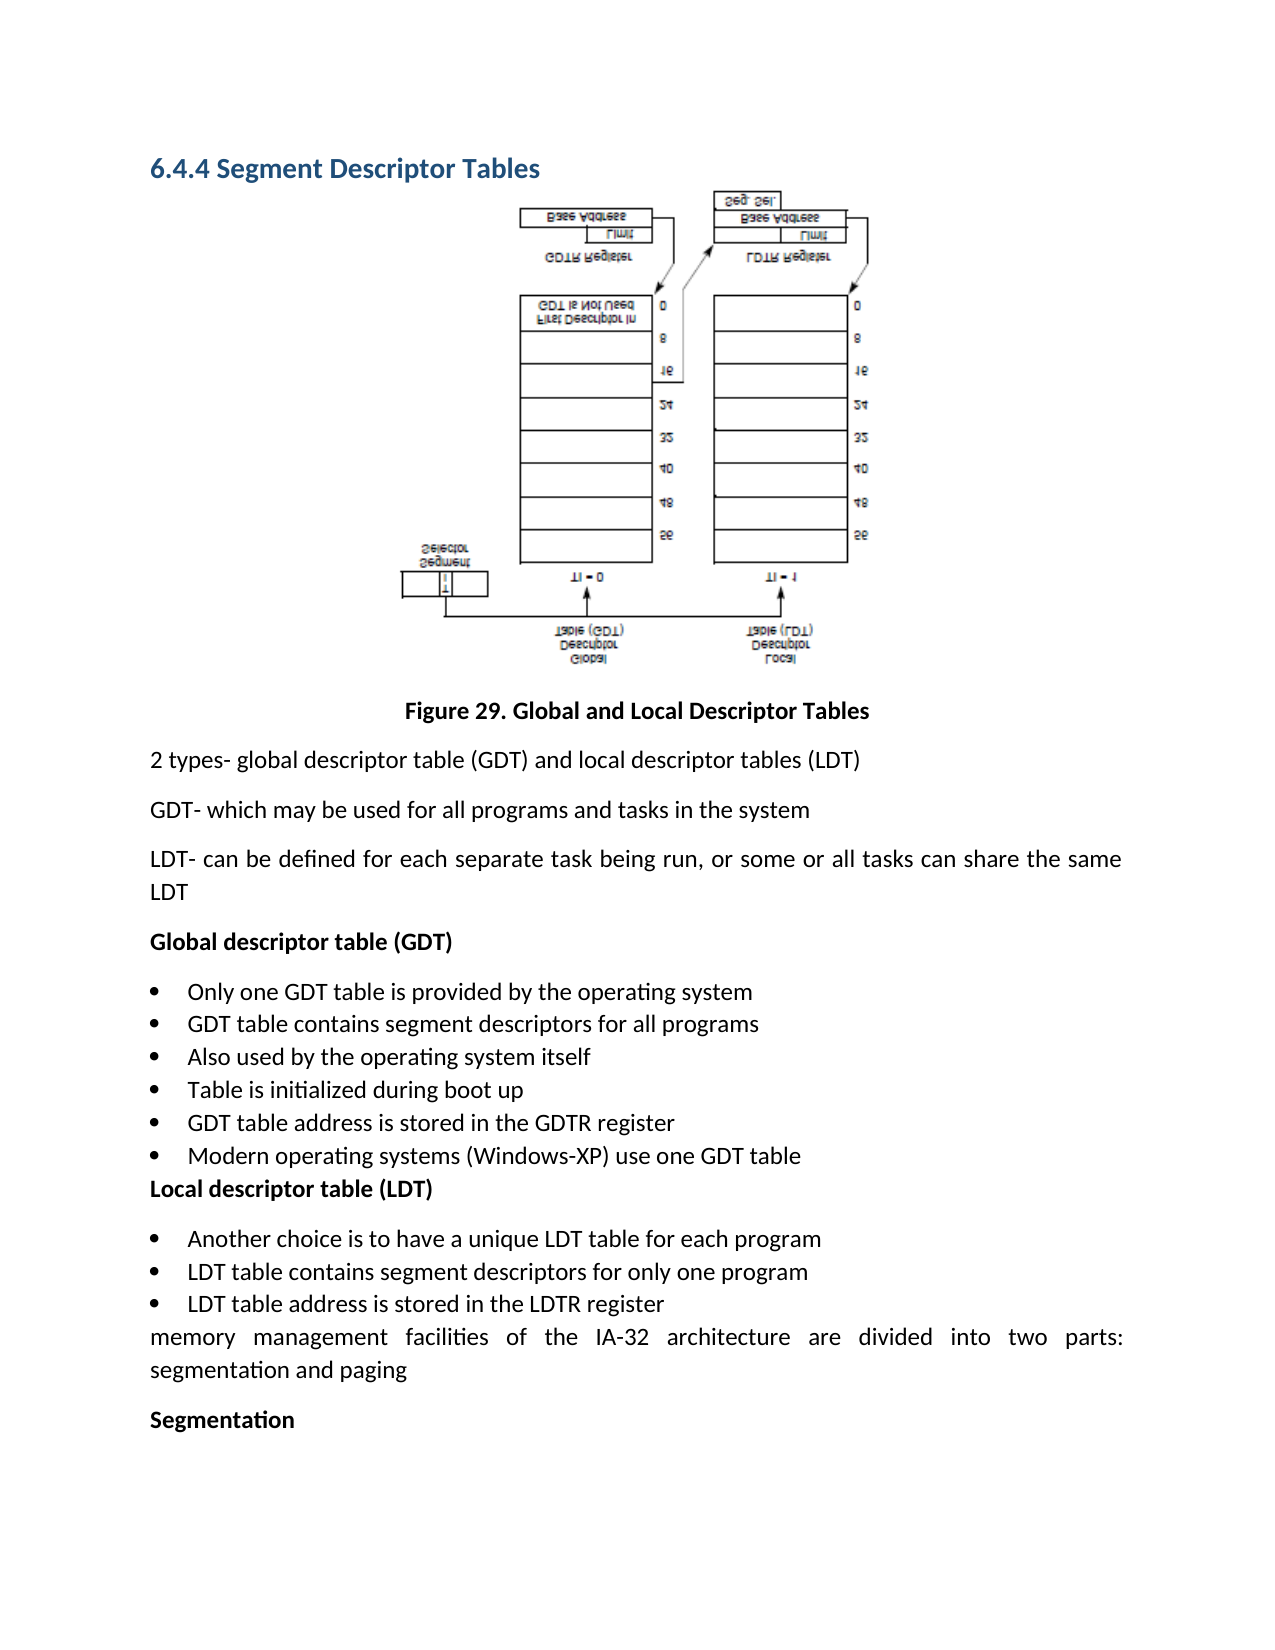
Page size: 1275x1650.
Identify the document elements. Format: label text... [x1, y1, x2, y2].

text Local descriptor table (LDT) [150, 1173, 1125, 1204]
list Another choice is to have a unique LDT table for each program [150, 1223, 1125, 1253]
picture [396, 188, 879, 675]
list Also used by the operating system itself [150, 1042, 1125, 1072]
text GDT- which may be used for all programs and tasks in the system [150, 794, 1125, 824]
text Figure 29. Global and Local Descriptor Tables [150, 695, 1125, 725]
text memory management facilities of the IA-32 architecture are divided into two parts: segmentation and paging [150, 1322, 1125, 1385]
list Only one GDT table is provided by the operating system [150, 976, 1125, 1006]
text 2 types- global descriptor table (GDT) and local descriptor tables (LDT) [150, 744, 1125, 775]
list LDT table contains segment descriptors for only one program [150, 1256, 1125, 1286]
list GDT table contains segment descriptors for all programs [150, 1009, 1125, 1039]
list GDT table address is stored in the GDTR register [150, 1107, 1125, 1138]
text LDT- can be defined for each separate task being run, or some or all tasks can share the same LDT [150, 844, 1125, 907]
text Global descriptor table (GDT) [150, 926, 1125, 957]
subtitle 6.4.4 Segment Descriptor Tables [150, 150, 1125, 186]
list Modern operating systems (Windows-XP) use one GDT table [150, 1140, 1125, 1171]
text Segmentation [150, 1404, 1125, 1434]
list Table is initialized during boot up [150, 1074, 1125, 1105]
list LDT table address is stored in the LDTR register [150, 1289, 1125, 1319]
